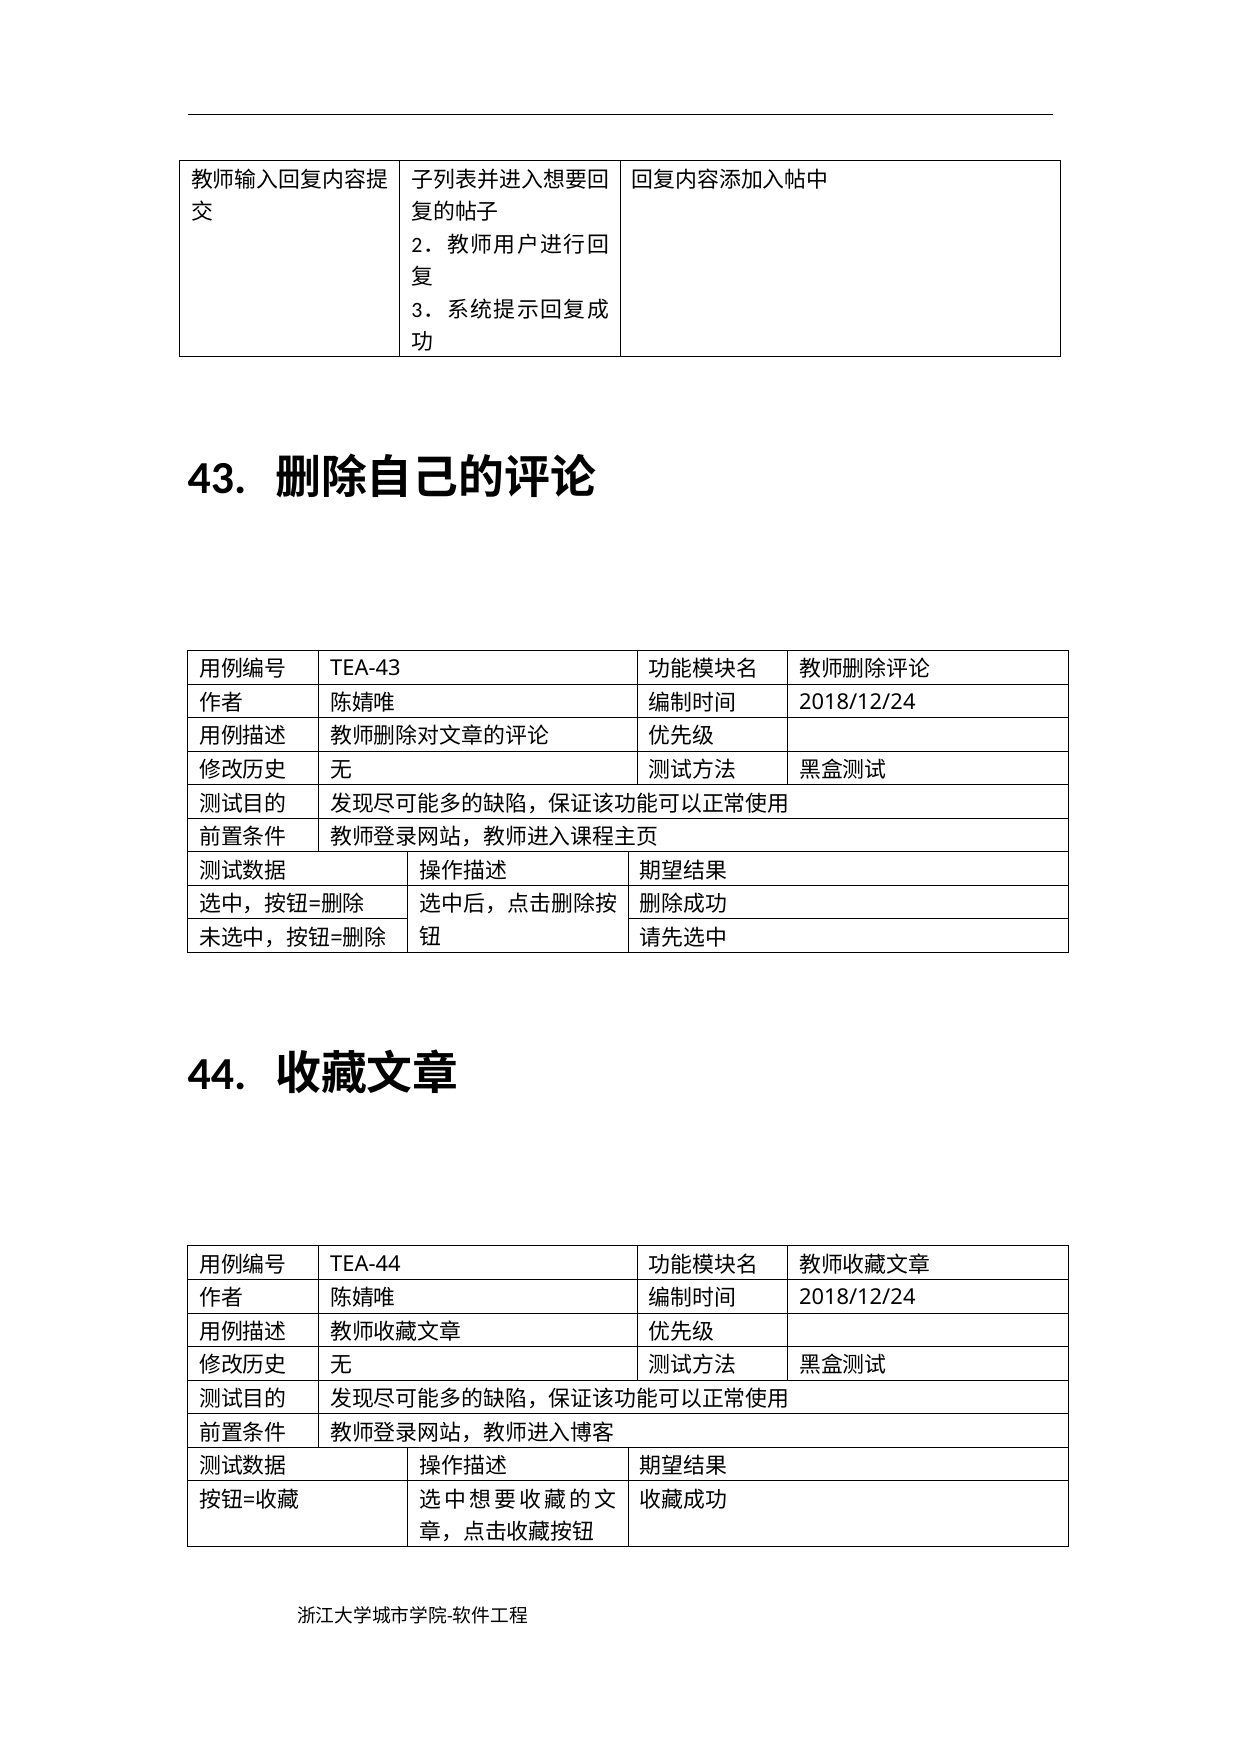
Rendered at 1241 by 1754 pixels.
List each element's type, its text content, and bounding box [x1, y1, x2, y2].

table_cell 修改历史 [188, 1347, 318, 1379]
table_cell 陈婧唯 [319, 685, 637, 717]
table_header 功能模块名 [638, 1246, 787, 1279]
table_cell 收藏成功 [629, 1481, 1068, 1546]
table_header TEA-43 [319, 651, 637, 683]
table_cell 教师收藏文章 [319, 1314, 637, 1346]
table_cell 删除成功 [629, 886, 1068, 918]
table_cell 教师登录网站，教师进入博客 [319, 1414, 1068, 1447]
subtitle 收藏文章 [187, 1021, 1053, 1118]
table_cell 2018/12/24 [788, 1280, 1068, 1312]
table_header 教师删除评论 [788, 651, 1068, 683]
table_cell 发现尽可能多的缺陷，保证该功能可以正常使用 [319, 1381, 1068, 1413]
table_cell 作者 [188, 685, 318, 717]
table_cell 选中想要收藏的文章，点击收藏按钮 [408, 1481, 628, 1546]
table_cell 期望结果 [629, 1448, 1068, 1480]
table_cell [788, 1314, 1068, 1346]
table_cell 用例描述 [188, 718, 318, 751]
table_cell 操作描述 [408, 1448, 628, 1480]
table_cell 测试方法 [638, 752, 787, 784]
table_cell 教师输入回复内容提交 [180, 161, 399, 356]
table_header 功能模块名 [638, 651, 787, 683]
table_header 用例编号 [188, 1246, 318, 1279]
table_cell [788, 718, 1068, 751]
table_cell 用例描述 [188, 1314, 318, 1346]
table_cell 测试数据 [188, 852, 407, 885]
table_cell 请先选中 [629, 919, 1068, 952]
table_cell 前置条件 [188, 1414, 318, 1447]
table_header 用例编号 [188, 651, 318, 683]
table_cell 选中，按钮=删除 [188, 886, 407, 918]
table_cell 编制时间 [638, 1280, 787, 1312]
table_cell 按钮=收藏 [188, 1481, 407, 1546]
table_cell 优先级 [638, 1314, 787, 1346]
table_cell 未选中，按钮=删除 [188, 919, 407, 952]
table_cell 测试方法 [638, 1347, 787, 1379]
table_cell 测试目的 [188, 785, 318, 818]
table_cell 优先级 [638, 718, 787, 751]
table_cell 教师删除对文章的评论 [319, 718, 637, 751]
table_cell 期望结果 [629, 852, 1068, 885]
table_cell 操作描述 [408, 852, 628, 885]
table_cell 选中后，点击删除按钮 [408, 886, 628, 952]
table_cell 测试数据 [188, 1448, 407, 1480]
table_cell 编制时间 [638, 685, 787, 717]
table_header 教师收藏文章 [788, 1246, 1068, 1279]
table_cell 回复内容添加入帖中 [621, 161, 1060, 356]
table_cell 教师登录网站，教师进入课程主页 [319, 819, 1068, 851]
table_cell 陈婧唯 [319, 1280, 637, 1312]
table_cell 黑盒测试 [788, 1347, 1068, 1379]
subtitle 删除自己的评论 [187, 425, 1053, 523]
table_cell 黑盒测试 [788, 752, 1068, 784]
table_cell 测试目的 [188, 1381, 318, 1413]
table_cell 前置条件 [188, 819, 318, 851]
table_cell 无 [319, 752, 637, 784]
table_cell 修改历史 [188, 752, 318, 784]
table_cell 无 [319, 1347, 637, 1379]
table_cell 2018/12/24 [788, 685, 1068, 717]
table_header TEA-44 [319, 1246, 637, 1279]
table_cell 发现尽可能多的缺陷，保证该功能可以正常使用 [319, 785, 1068, 818]
table_cell 作者 [188, 1280, 318, 1312]
